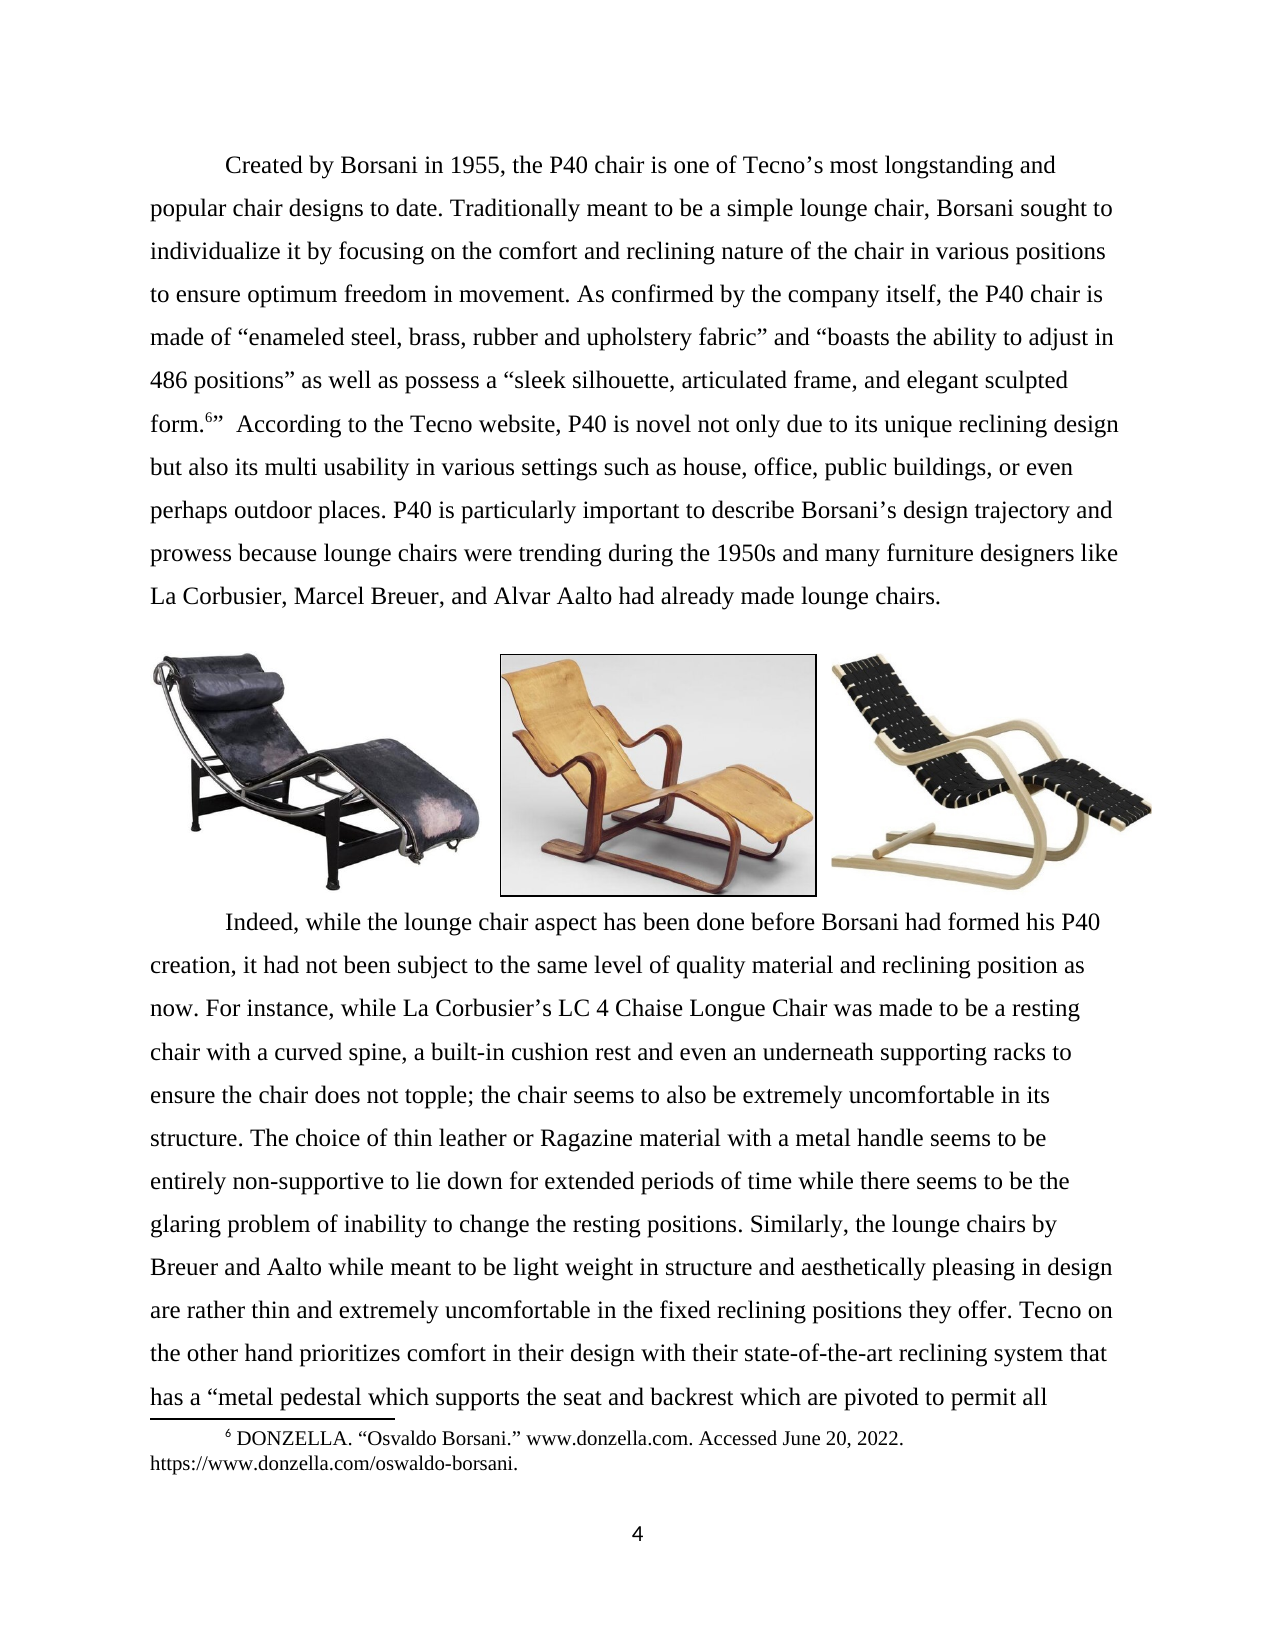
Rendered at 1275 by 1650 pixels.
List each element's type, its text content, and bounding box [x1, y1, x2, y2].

picture [501, 655, 815, 895]
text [150, 624, 1125, 1410]
text Created by Borsani in 1955, the P40 chair is one of Tecno’s most longstanding and popular chair designs to date. Traditionally meant to be a simple lounge chair, Borsani sought to individualize it by focusing on the comfort and reclining nature of the chair in various positions to ensure optimum freedom in movement. As confirmed by the company itself, the P40 chair is made of “enameled steel, brass, rubber and upholstery fabric” and “boasts the ability to adjust in 486 positions” as well as possess a “sleek silhouette, articulated frame, and elegant sculpted form.” According to the Tecno website, P40 is novel not only due to its unique reclining design but also its multi usability in various settings such as house, office, public buildings, or even perhaps outdoor places. P40 is particularly important to describe Borsani’s design trajectory and prowess because lounge chairs were trending during the 1950s and many furniture designers like La Corbusier, Marcel Breuer, and Alvar Aalto had already made lounge chairs. [150, 150, 1125, 610]
picture [150, 651, 482, 893]
picture [831, 653, 1152, 898]
